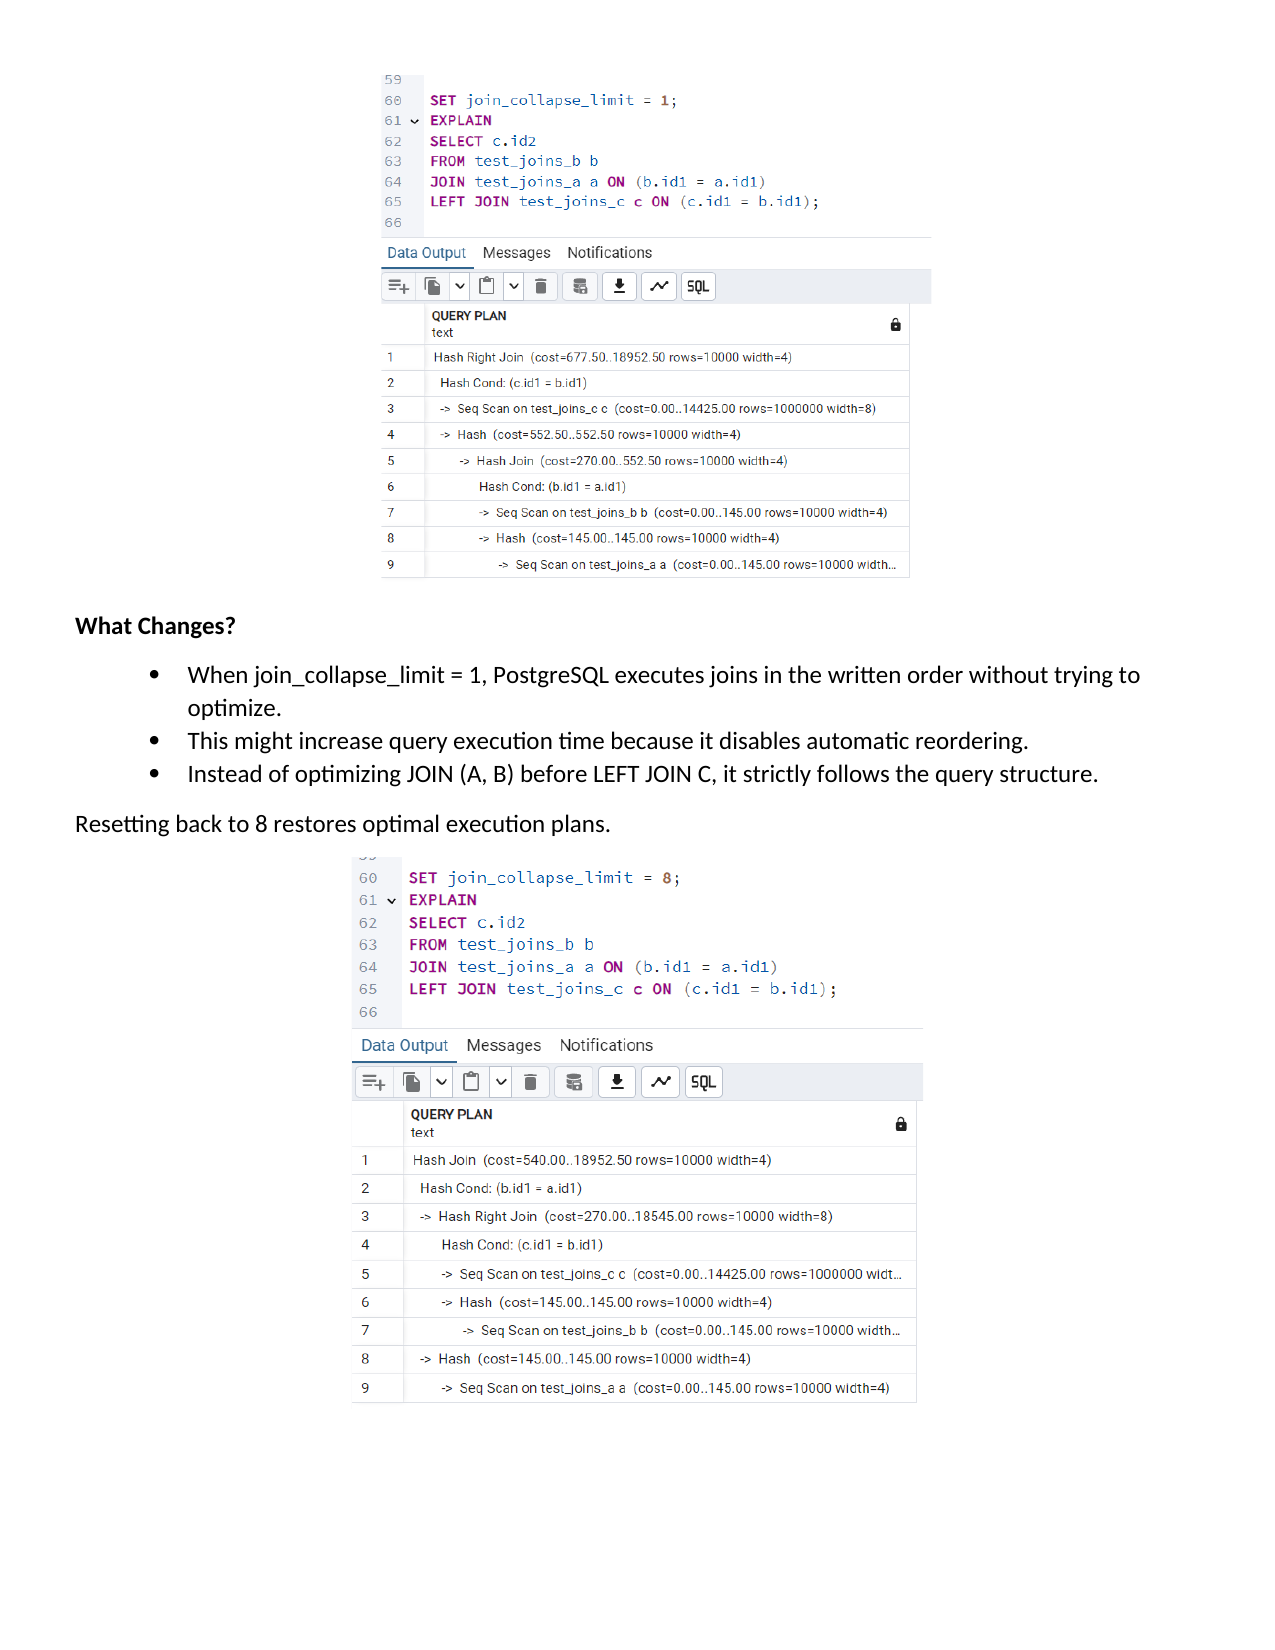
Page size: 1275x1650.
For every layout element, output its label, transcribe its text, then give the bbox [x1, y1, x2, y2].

text Resetting back to 8 restores optimal execution plans. [75, 808, 1200, 838]
list This might increase query execution time because it disables automatic reordering. [150, 725, 1200, 756]
list When join_collapse_limit = 1, PostgreSQL executes joins in the written order without trying to optimize. [150, 659, 1200, 723]
list Instead of optimizing JOIN (A, B) before LEFT JOIN C, it strictly follows the query structure. [150, 758, 1200, 789]
text What Changes? [75, 610, 1200, 640]
picture [381, 75, 932, 591]
picture [351, 857, 924, 1409]
